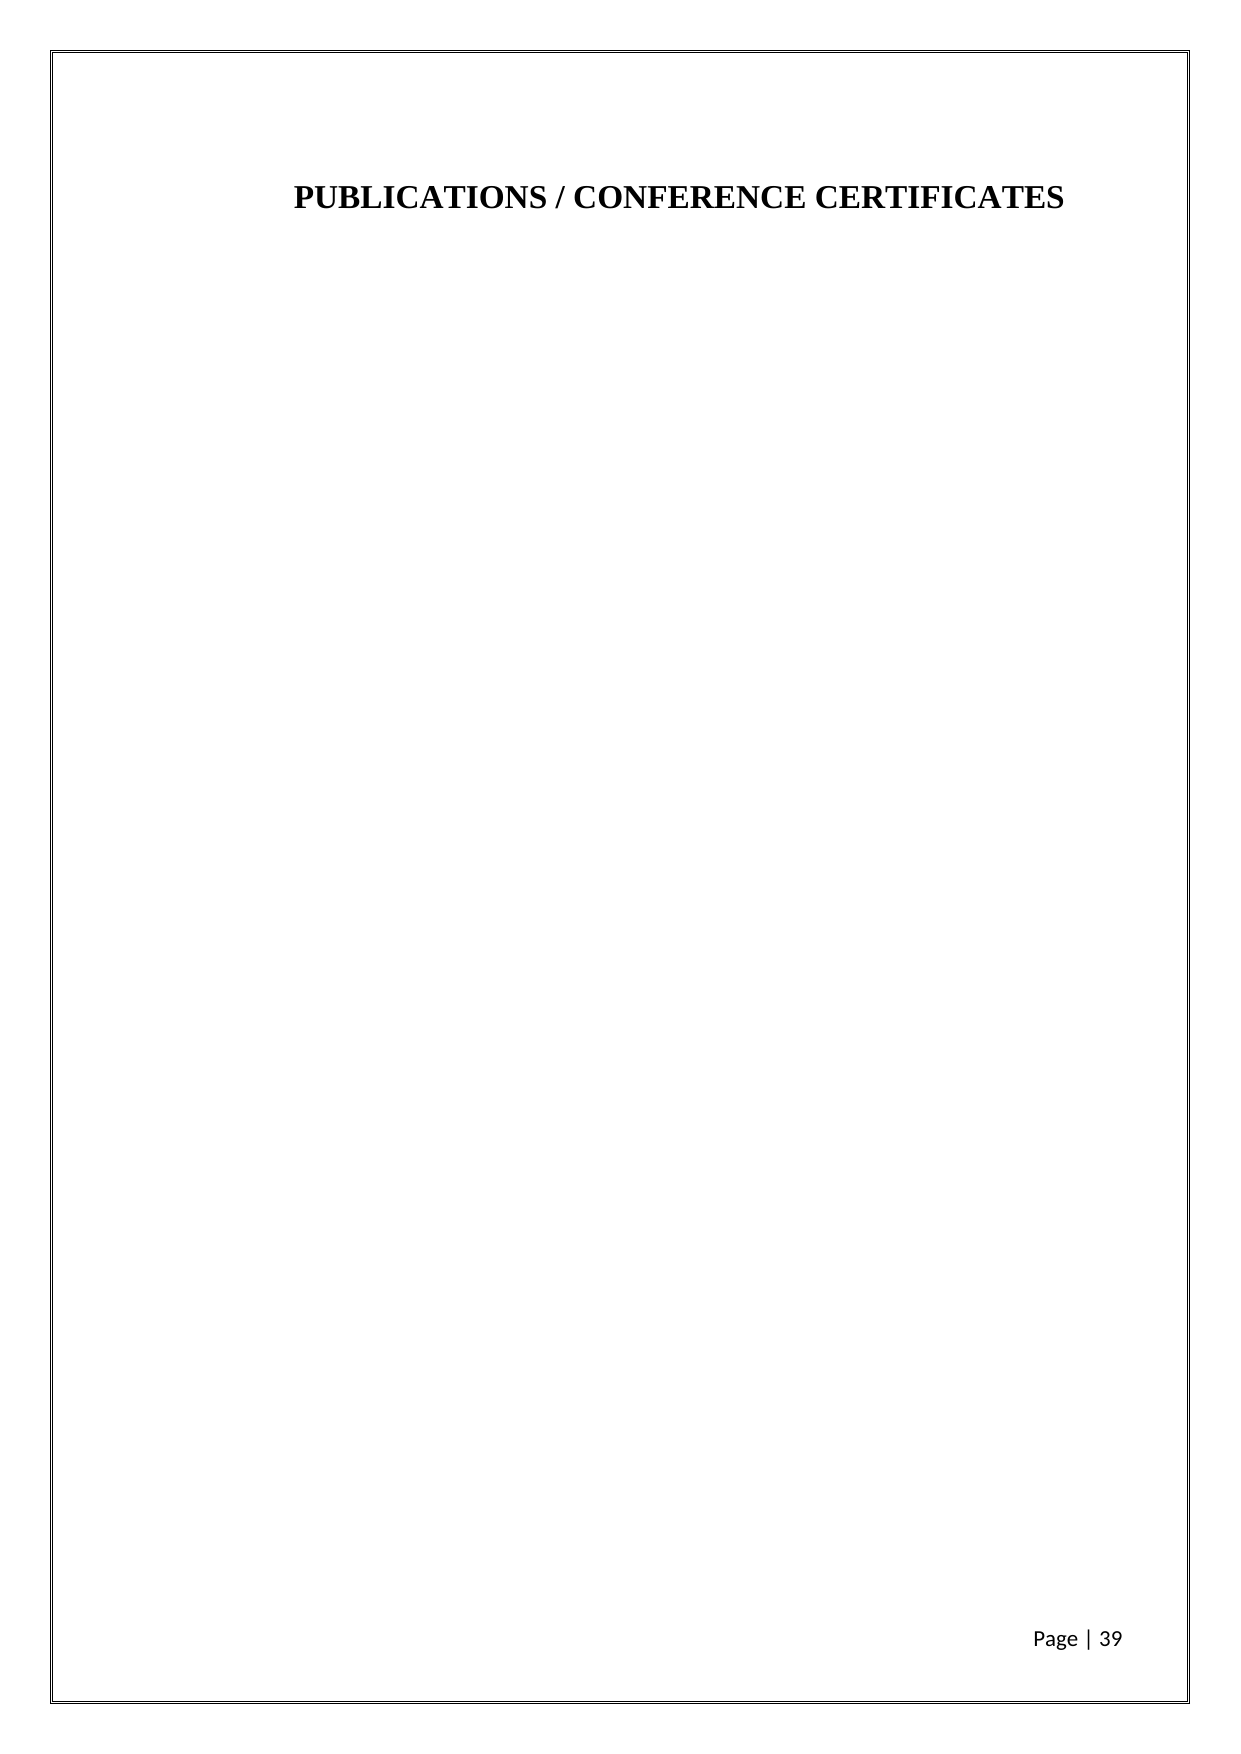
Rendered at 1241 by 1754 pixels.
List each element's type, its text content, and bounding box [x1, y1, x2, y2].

text PUBLICATIONS / CONFERENCE CERTIFICATES [236, 177, 1122, 216]
